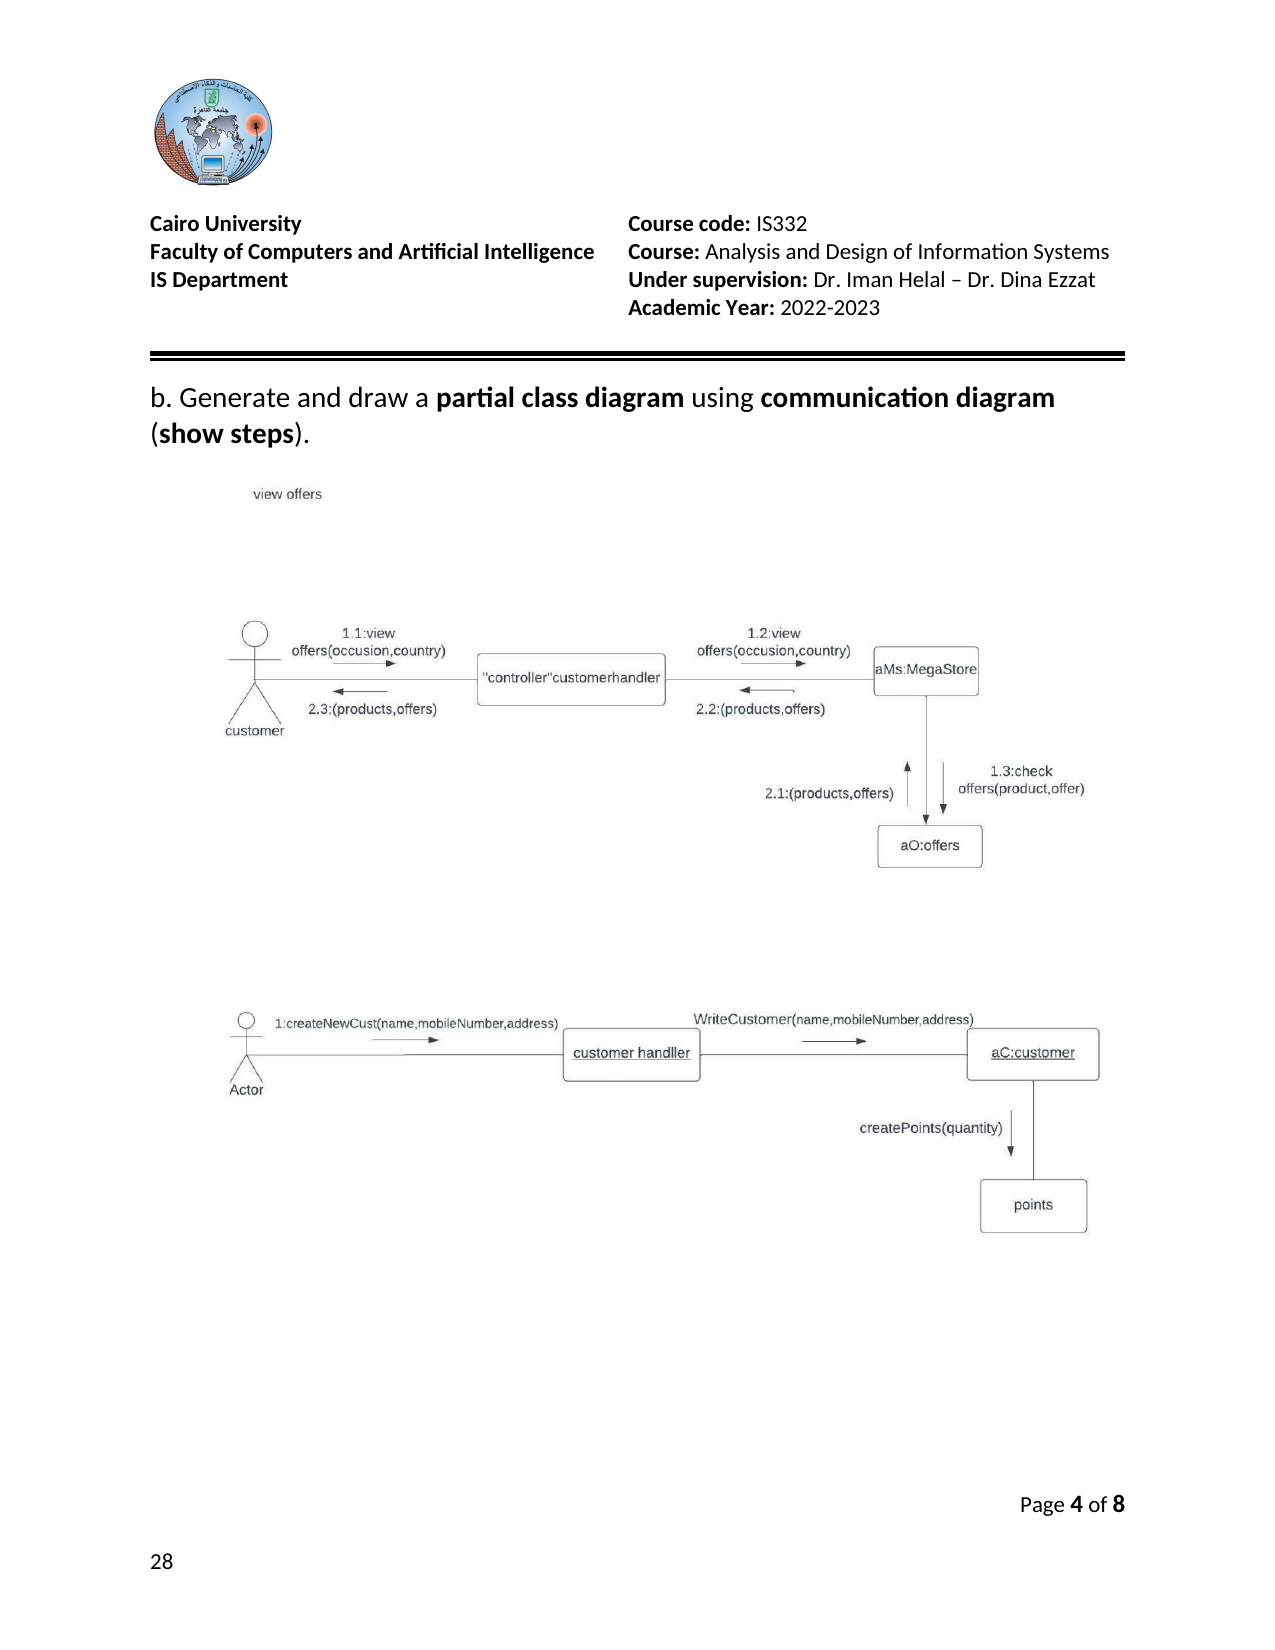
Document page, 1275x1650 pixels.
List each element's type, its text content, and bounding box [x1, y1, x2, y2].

text b. Generate and draw a partial class diagram using communication diagram (show steps). [150, 379, 1125, 450]
picture [150, 450, 1125, 893]
picture [150, 975, 1125, 1259]
picture [150, 75, 276, 190]
